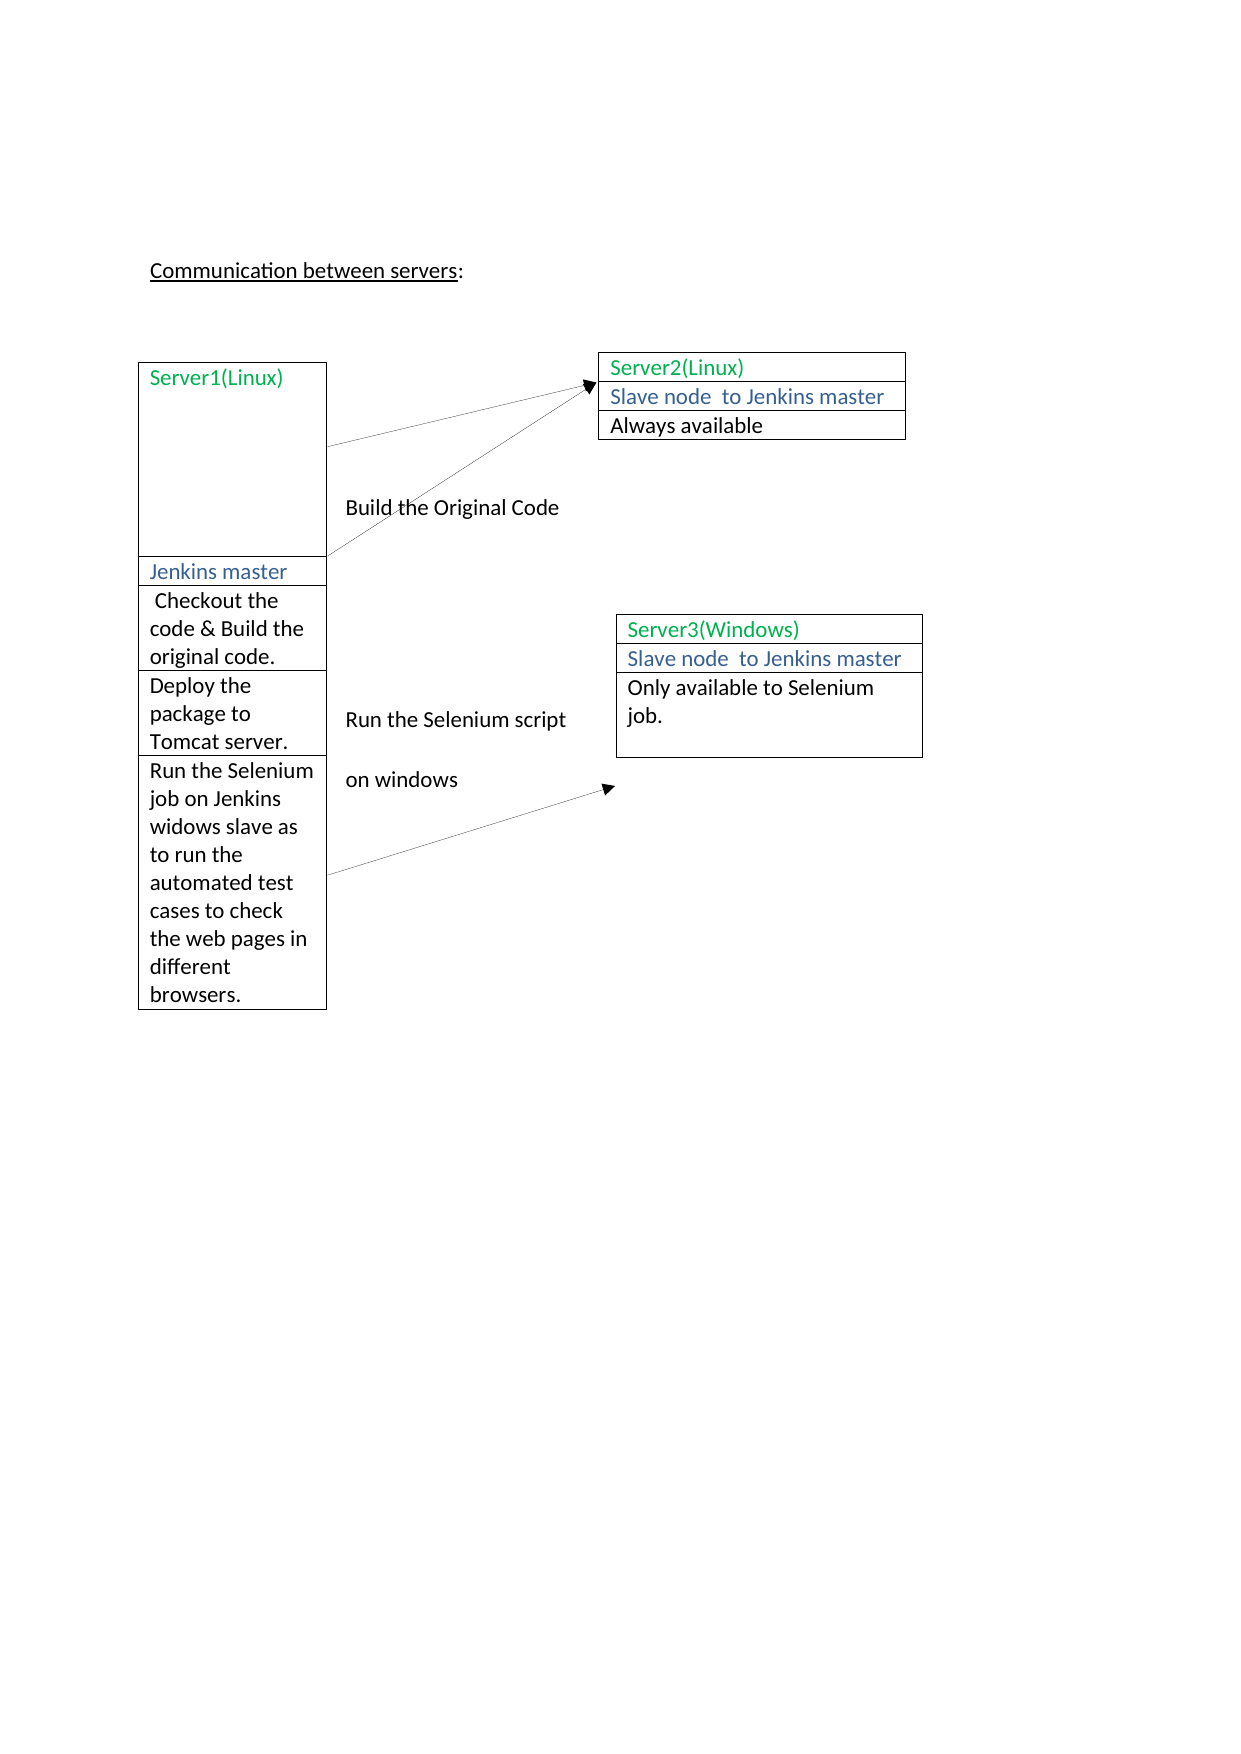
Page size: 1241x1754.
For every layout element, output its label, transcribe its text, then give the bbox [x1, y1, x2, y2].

table_cell Jenkins master [139, 557, 326, 585]
table_cell Checkout the code & Build the original code. [139, 586, 326, 670]
table_header Server1(Linux) [139, 363, 326, 556]
table_cell Slave node to Jenkins master [617, 644, 922, 672]
text Build the Original Code [384, 493, 1090, 521]
text Communication between servers: [150, 256, 1090, 284]
table_cell Run the Selenium job on Jenkins widows slave as to run the automated test cases to check the web pages in different browsers. [139, 756, 326, 1008]
table_header Server3(Windows) [617, 615, 922, 643]
text Run the Selenium script on windows [150, 705, 1090, 1046]
table_cell Slave node to Jenkins master [599, 382, 905, 410]
table_cell Always available [599, 411, 905, 439]
text Build the Original Code [327, 493, 423, 521]
table_cell Only available to Selenium job. [617, 673, 922, 757]
table_cell Deploy the package to Tomcat server. [139, 671, 326, 755]
table_header Server2(Linux) [599, 353, 905, 381]
